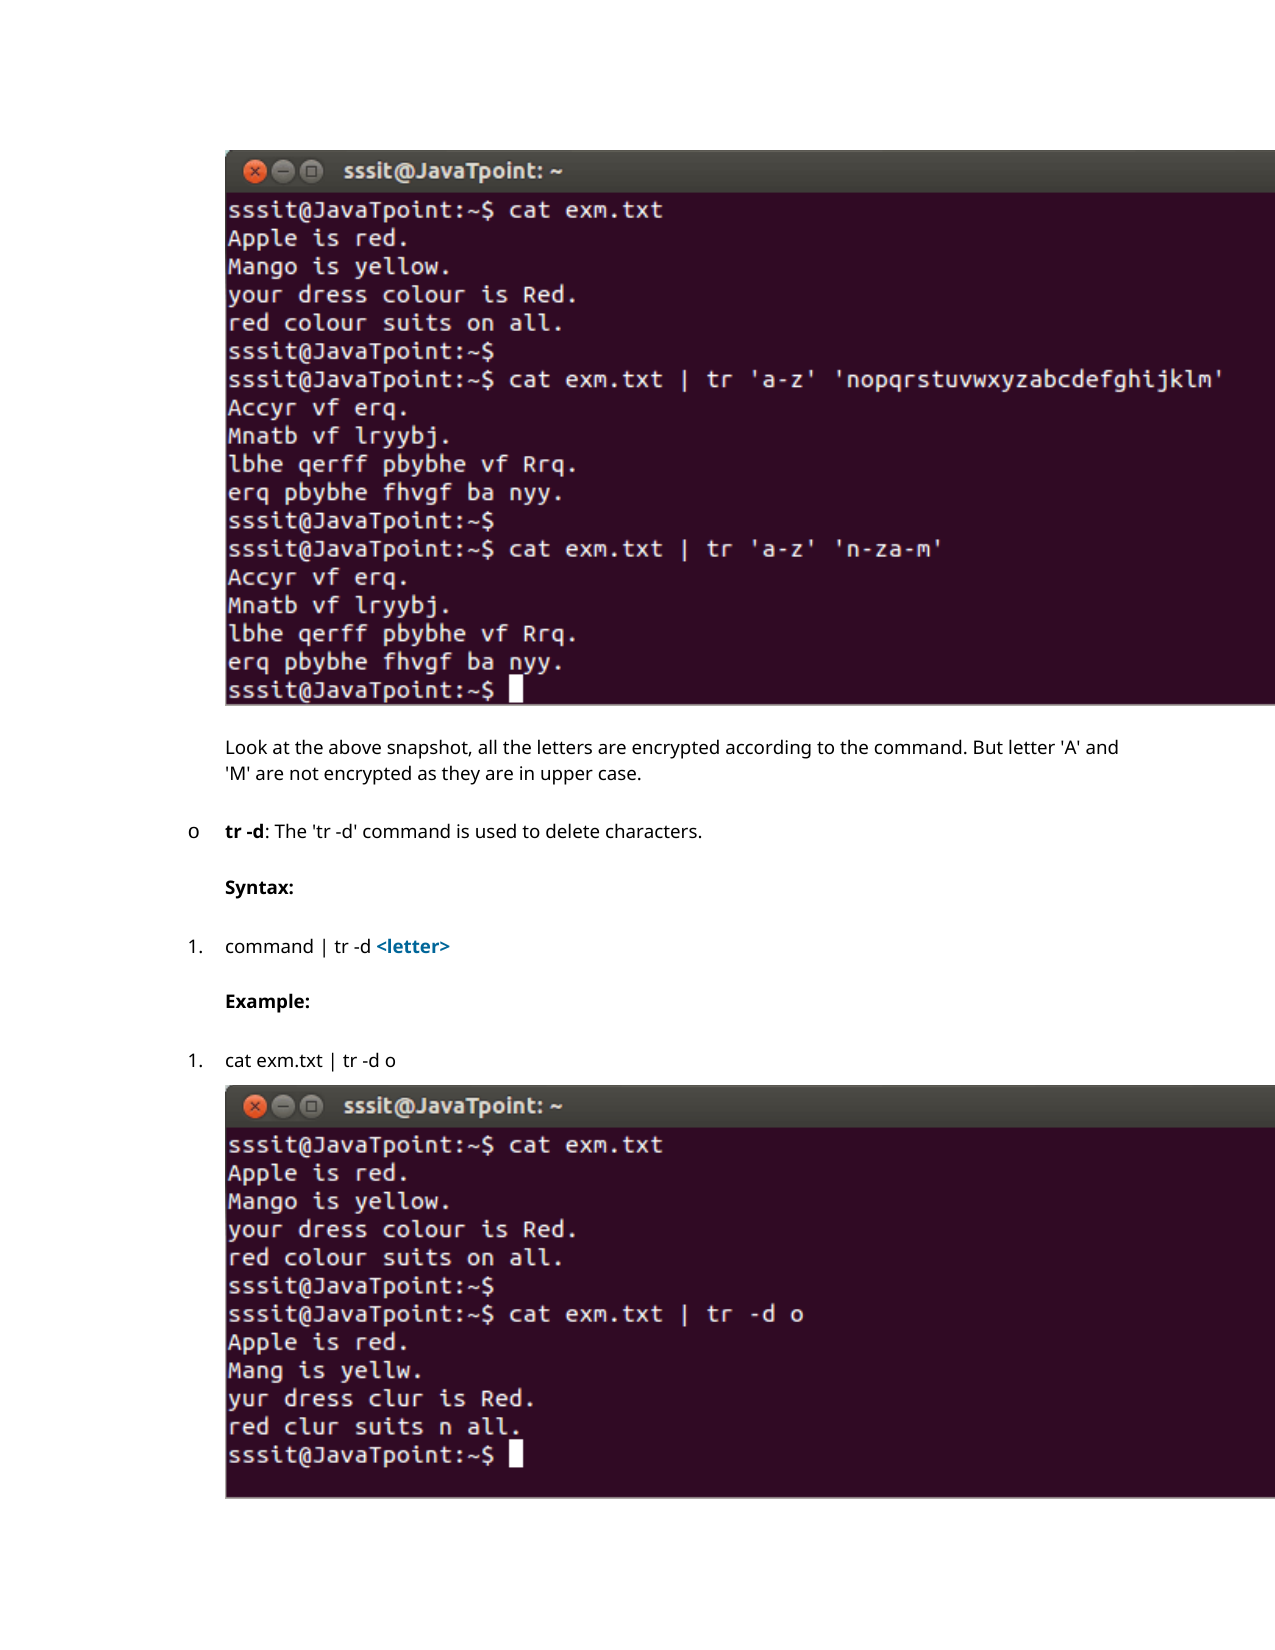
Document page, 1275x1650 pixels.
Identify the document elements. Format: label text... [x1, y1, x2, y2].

picture [225, 1085, 1275, 1499]
picture [225, 150, 1275, 706]
list cat exm.txt | tr -d o [187, 1043, 1125, 1073]
text Look at the above snapshot, all the letters are encrypted according to the command. But letter 'A' and 'M' are not encrypted as they are in upper case. [225, 734, 1125, 786]
text Example: [225, 988, 1125, 1014]
text Syntax: [225, 874, 1125, 900]
list command | tr -d <letter> [187, 929, 1125, 959]
list tr -d: The 'tr -d' command is used to delete characters. [187, 815, 1125, 845]
